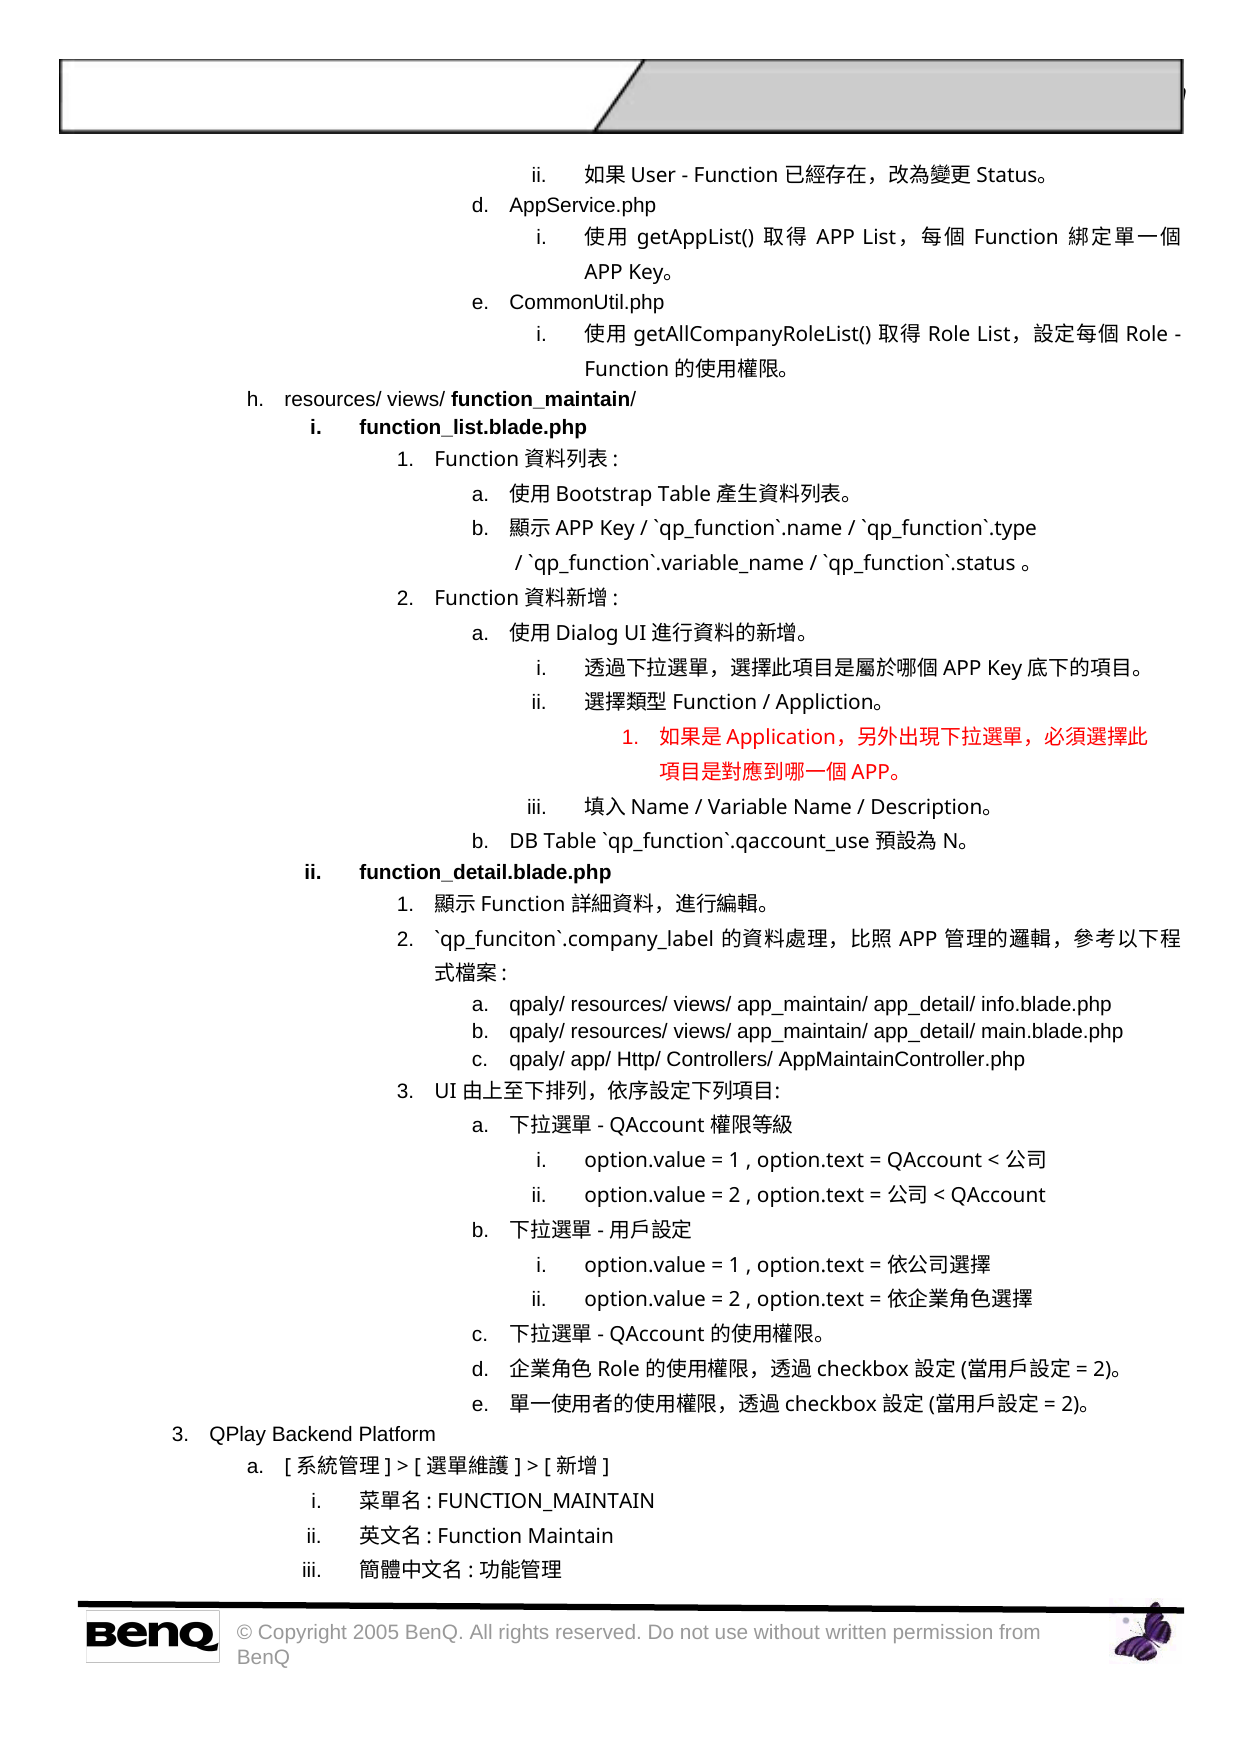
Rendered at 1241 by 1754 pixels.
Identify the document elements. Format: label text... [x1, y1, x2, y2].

list function_detail.blade.php [322, 859, 1181, 883]
list option.value = 1 , option.text = 依公司選擇 [547, 1248, 1181, 1278]
list CommonUtil.php [472, 290, 1181, 314]
list qpaly/ resources/ views/ app_maintain/ app_detail/ main.blade.php [472, 1019, 1181, 1043]
list 簡體中文名 : 功能管理 [322, 1554, 1181, 1584]
list 如果是 Application，另外出現下拉選單，必須選擇此 [622, 720, 1181, 751]
list AppService.php [472, 193, 1181, 217]
list DB Table `qp_function`.qaccount_use 預設為 N。 [472, 825, 1181, 855]
list 如果 User - Function 已經存在，改為變更 Status。 [547, 158, 1181, 188]
list option.value = 1 , option.text = QAccount < 公司 [547, 1143, 1181, 1174]
list 透過下拉選單，選擇此項目是屬於哪個 APP Key 底下的項目。 [547, 651, 1181, 681]
list qpaly/ resources/ views/ app_maintain/ app_detail/ info.blade.php [472, 991, 1181, 1015]
text / `qp_function`.variable_name / `qp_function`.status 。 [509, 546, 1181, 577]
list option.value = 2 , option.text = 公司 < QAccount [547, 1178, 1181, 1208]
list resources/ views/ function_maintain/ [247, 387, 1181, 411]
picture [77, 1607, 228, 1666]
list 英文名 : Function Maintain [322, 1519, 1181, 1549]
list option.value = 2 , option.text = 依企業角色選擇 [547, 1283, 1181, 1313]
picture [1109, 1598, 1183, 1607]
picture [1109, 1614, 1183, 1664]
list 使用 Bootstrap Table 產生資料列表。 [472, 477, 1181, 507]
list 使用 getAppList() 取得 APP List，每個 Function 綁定單一個 APP Key。 [547, 220, 1181, 285]
list Function 資料新增 : [397, 581, 1181, 611]
list 單一使用者的使用權限，透過 checkbox 設定 (當用戶設定 = 2)。 [472, 1387, 1181, 1417]
list 顯示 APP Key / `qp_function`.name / `qp_function`.type [472, 512, 1181, 542]
list 下拉選單 - QAccount 的使用權限。 [472, 1317, 1181, 1348]
list 填入 Name / Variable Name / Description。 [547, 790, 1181, 820]
list 下拉選單 - 用戶設定 [472, 1213, 1181, 1243]
picture [59, 59, 1184, 134]
list 顯示 Function 詳細資料，進行編輯。 [397, 887, 1181, 917]
list 企業角色 Role 的使用權限，透過 checkbox 設定 (當用戶設定 = 2)。 [472, 1352, 1181, 1382]
list 下拉選單 - QAccount 權限等級 [472, 1109, 1181, 1139]
list 菜單名 : FUNCTION_MAINTAIN [322, 1484, 1181, 1514]
list 使用 Dialog UI 進行資料的新增。 [472, 616, 1181, 646]
list 選擇類型 Function / Appliction。 [547, 686, 1181, 716]
list qpaly/ app/ Http/ Controllers/ AppMaintainController.php [472, 1046, 1181, 1070]
list 使用 getAllCompanyRoleList() 取得 Role List，設定每個 Role - Function 的使用權限。 [547, 317, 1181, 382]
list QPlay Backend Platform [172, 1422, 1181, 1446]
list UI 由上至下排列，依序設定下列項目: [397, 1074, 1181, 1104]
text 項目是對應到哪一個 APP。 [659, 755, 1181, 785]
list [ 系統管理 ] > [ 選單維護 ] > [ 新增 ] [247, 1449, 1181, 1479]
list `qp_funciton`.company_label 的資料處理，比照 APP 管理的邏輯，參考以下程式檔案 : [397, 922, 1181, 987]
list Function 資料列表 : [397, 442, 1181, 472]
list function_list.blade.php [322, 414, 1181, 438]
